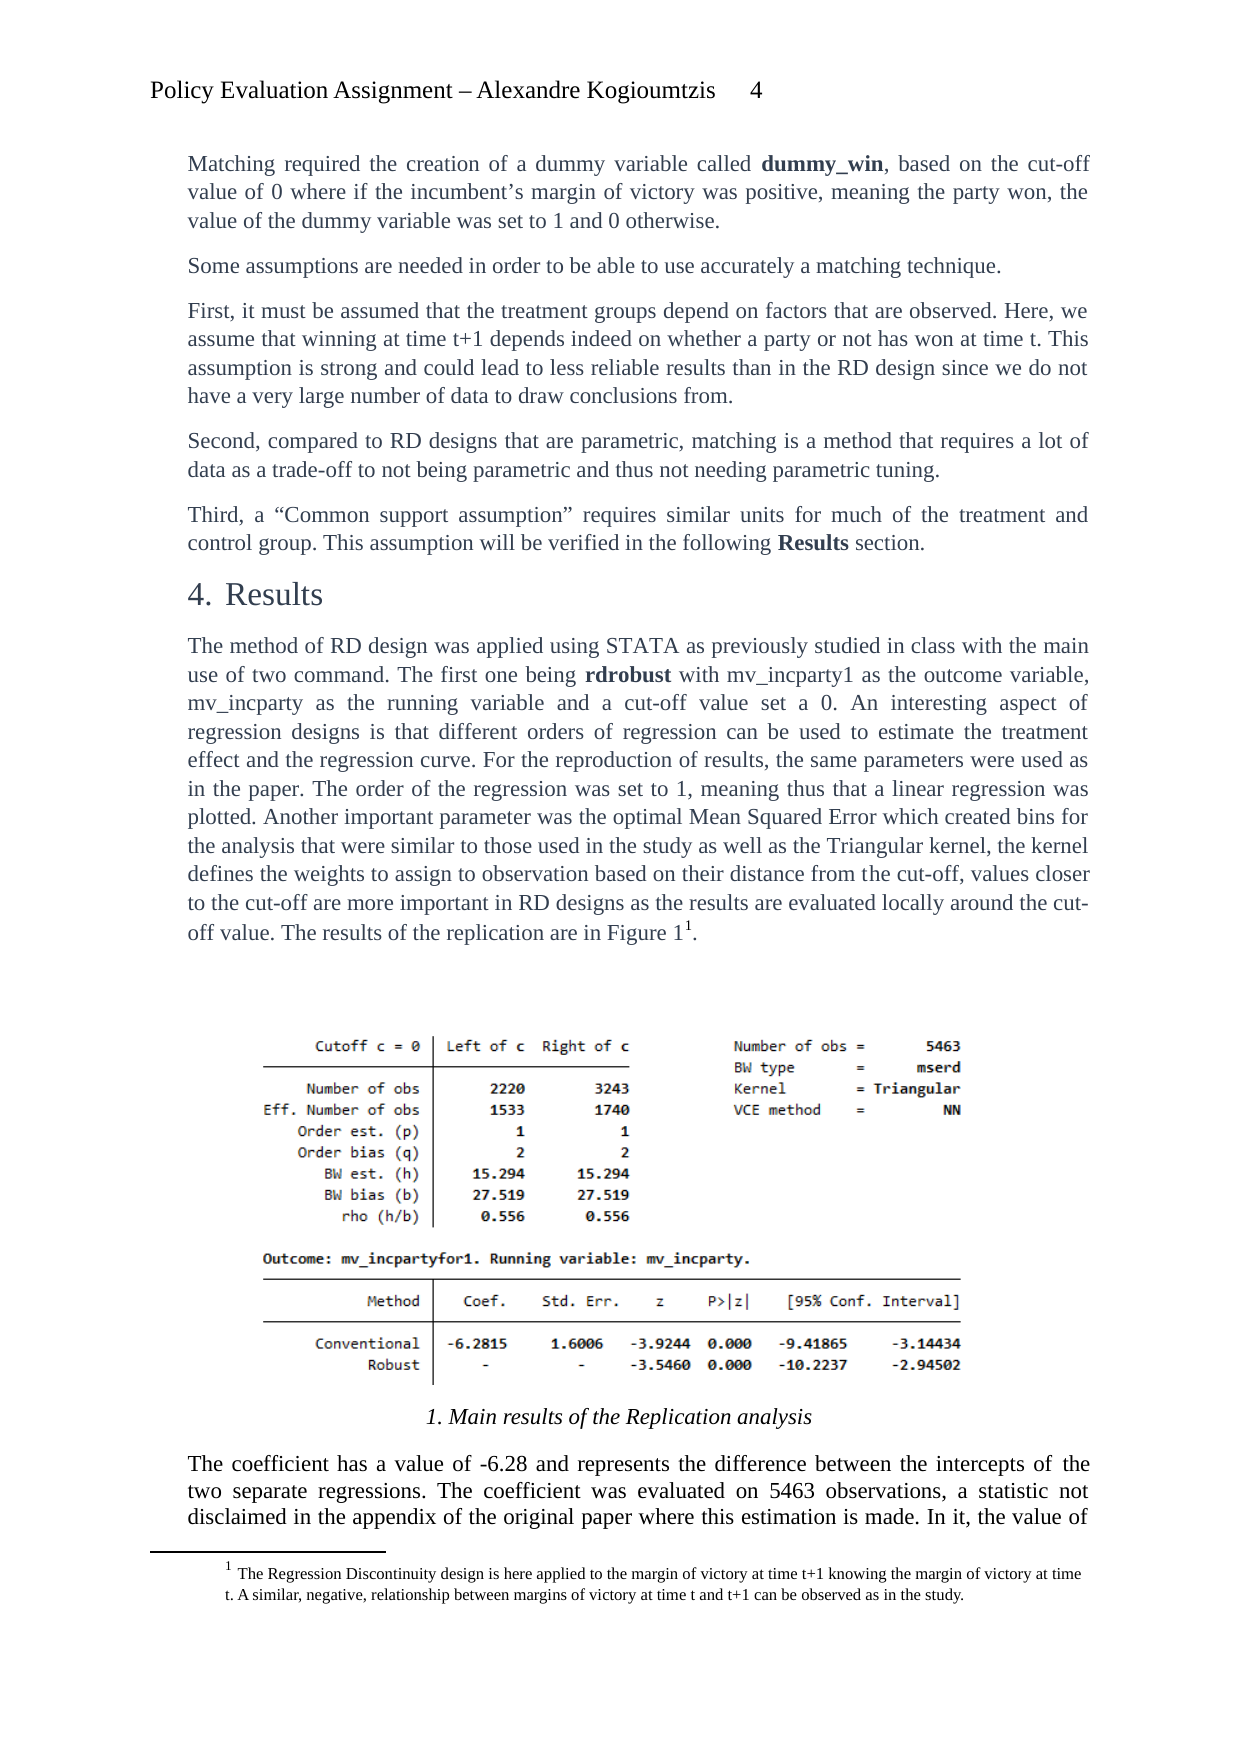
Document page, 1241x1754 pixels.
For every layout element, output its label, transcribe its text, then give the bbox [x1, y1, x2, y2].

text The method of RD design was applied using STATA as previously studied in class with the main use of two command. The first one being rdrobust with mv_incparty1 as the outcome variable, mv_incparty as the running variable and a cut-off value set a 0. An interesting aspect of regression designs is that different orders of regression can be used to estimate the treatment effect and the regression curve. For the reproduction of results, the same parameters were used as in the paper. The order of the regression was set to 1, meaning thus that a linear regression was plotted. Another important parameter was the optimal Mean Squared Error which created bins for the analysis that were similar to those used in the study as well as the Triangular kernel, the kernel defines the weights to assign to observation based on their distance from the cut-off, values closer to the cut-off are more important in RD designs as the results are evaluated locally around the cut-off value. The results of the replication are in Figure 1. [187, 633, 1090, 946]
picture [262, 1031, 972, 1385]
text 1. Main results of the Replication analysis [150, 1403, 1090, 1429]
text Second, compared to RD designs that are parametric, matching is a method that requires a lot of data as a trade-off to not being parametric and thus not needing parametric tuning. [187, 427, 1090, 482]
text First, it must be assumed that the treatment groups depend on factors that are observed. Here, we assume that winning at time t+1 depends indeed on whether a party or not has won at time t. This assumption is strong and could lead to less reliable results than in the RD design since we do not have a very large number of data to draw conclusions from. [187, 297, 1090, 409]
text Some assumptions are needed in order to be able to use accurately a matching technique. [150, 252, 1090, 278]
list Results [187, 574, 1090, 613]
text Third, a “Common support assumption” requires similar units for much of the treatment and control group. This assumption will be verified in the following Results section. [187, 501, 1090, 556]
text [187, 1450, 1090, 1529]
text Matching required the creation of a dummy variable called dummy_win, based on the cut-off value of 0 where if the incumbent’s margin of victory was positive, meaning the party won, the value of the dummy variable was set to 1 and 0 otherwise. [187, 150, 1090, 233]
